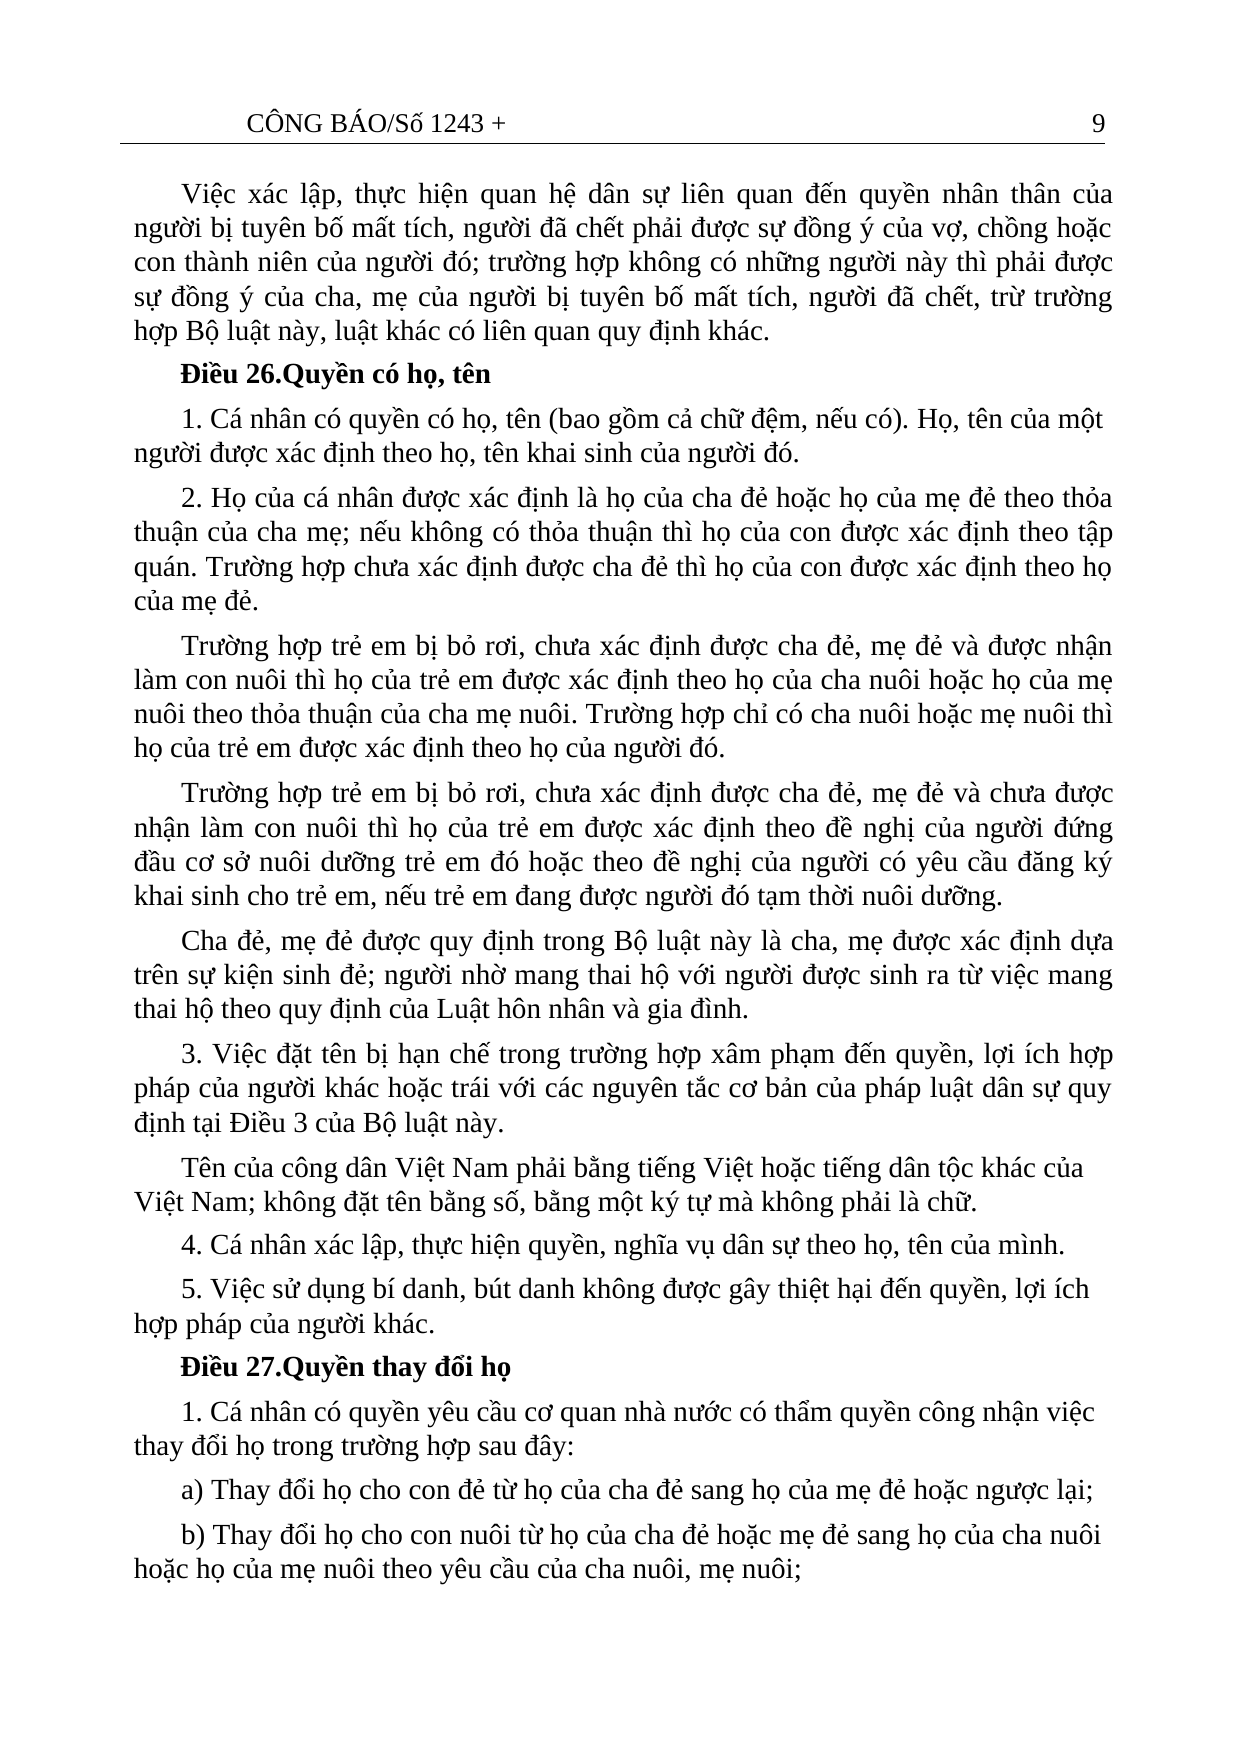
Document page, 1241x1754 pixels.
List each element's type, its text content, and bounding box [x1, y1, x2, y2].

text 5. Việc sử dụng bí danh, bút danh không được gây thiệt hại đến quyền, lợi ích hợp pháp của người khác. [133, 1272, 1117, 1339]
text 1. Cá nhân có quyền có họ, tên (bao gồm cả chữ đệm, nếu có). Họ, tên của một người được xác định theo họ, tên khai sinh của người đó. [133, 401, 1117, 469]
text 3. Việc đặt tên bị hạn chế trong trường hợp xâm phạm đến quyền, lợi ích hợp pháp của người khác hoặc trái với các nguyên tắc cơ bản của pháp luật dân sự quy định tại Điều 3 của Bộ luật này. [133, 1036, 1114, 1138]
text 4. Cá nhân xác lập, thực hiện quyền, nghĩa vụ dân sự theo họ, tên của mình. [181, 1229, 1117, 1261]
text 2. Họ của cá nhân được xác định là họ của cha đẻ hoặc họ của mẹ đẻ theo thỏa thuận của cha mẹ; nếu không có thỏa thuận thì họ của con được xác định theo tập quán. Trường hợp chưa xác định được cha đẻ thì họ của con được xác định theo họ của mẹ đẻ. [133, 480, 1114, 616]
table_header 9 [613, 109, 1105, 143]
text Tên của công dân Việt Nam phải bằng tiếng Việt hoặc tiếng dân tộc khác của Việt Nam; không đặt tên bằng số, bằng một ký tự mà không phải là chữ. [133, 1150, 1117, 1217]
text Trường hợp trẻ em bị bỏ rơi, chưa xác định được cha đẻ, mẹ đẻ và chưa được nhận làm con nuôi thì họ của trẻ em được xác định theo đề nghị của người đứng đầu cơ sở nuôi dưỡng trẻ em đó hoặc theo đề nghị của người có yêu cầu đăng ký khai sinh cho trẻ em, nếu trẻ em đang được người đó tạm thời nuôi dưỡng. [133, 776, 1114, 912]
text b) Thay đổi họ cho con nuôi từ họ của cha đẻ hoặc mẹ đẻ sang họ của cha nuôi hoặc họ của mẹ nuôi theo yêu cầu của cha nuôi, mẹ nuôi; [133, 1517, 1117, 1584]
text Cha đẻ, mẹ đẻ được quy định trong Bộ luật này là cha, mẹ được xác định dựa trên sự kiện sinh đẻ; người nhờ mang thai hộ với người được sinh ra từ việc mang thai hộ theo quy định của Luật hôn nhân và gia đình. [133, 923, 1114, 1025]
text Điều 26.Quyền có họ, tên [180, 358, 1117, 390]
text 1. Cá nhân có quyền yêu cầu cơ quan nhà nước có thẩm quyền công nhận việc thay đổi họ trong trường hợp sau đây: [133, 1394, 1117, 1462]
table_header CÔNG BÁO/Số 1243 + 1244/Ngày 28-12-2015 [120, 109, 613, 143]
text Việc xác lập, thực hiện quan hệ dân sự liên quan đến quyền nhân thân của người bị tuyên bố mất tích, người đã chết phải được sự đồng ý của vợ, chồng hoặc con thành niên của người đó; trường hợp không có những người này thì phải được sự đồng ý của cha, mẹ của người bị tuyên bố mất tích, người đã chết, trừ trường hợp Bộ luật này, luật khác có liên quan quy định khác. [133, 176, 1114, 346]
text a) Thay đổi họ cho con đẻ từ họ của cha đẻ sang họ của mẹ đẻ hoặc ngược lại; [181, 1473, 1117, 1506]
text Điều 27.Quyền thay đổi họ [180, 1351, 1117, 1383]
text Trường hợp trẻ em bị bỏ rơi, chưa xác định được cha đẻ, mẹ đẻ và được nhận làm con nuôi thì họ của trẻ em được xác định theo họ của cha nuôi hoặc họ của mẹ nuôi theo thỏa thuận của cha mẹ nuôi. Trường hợp chỉ có cha nuôi hoặc mẹ nuôi thì họ của trẻ em được xác định theo họ của người đó. [133, 628, 1114, 764]
